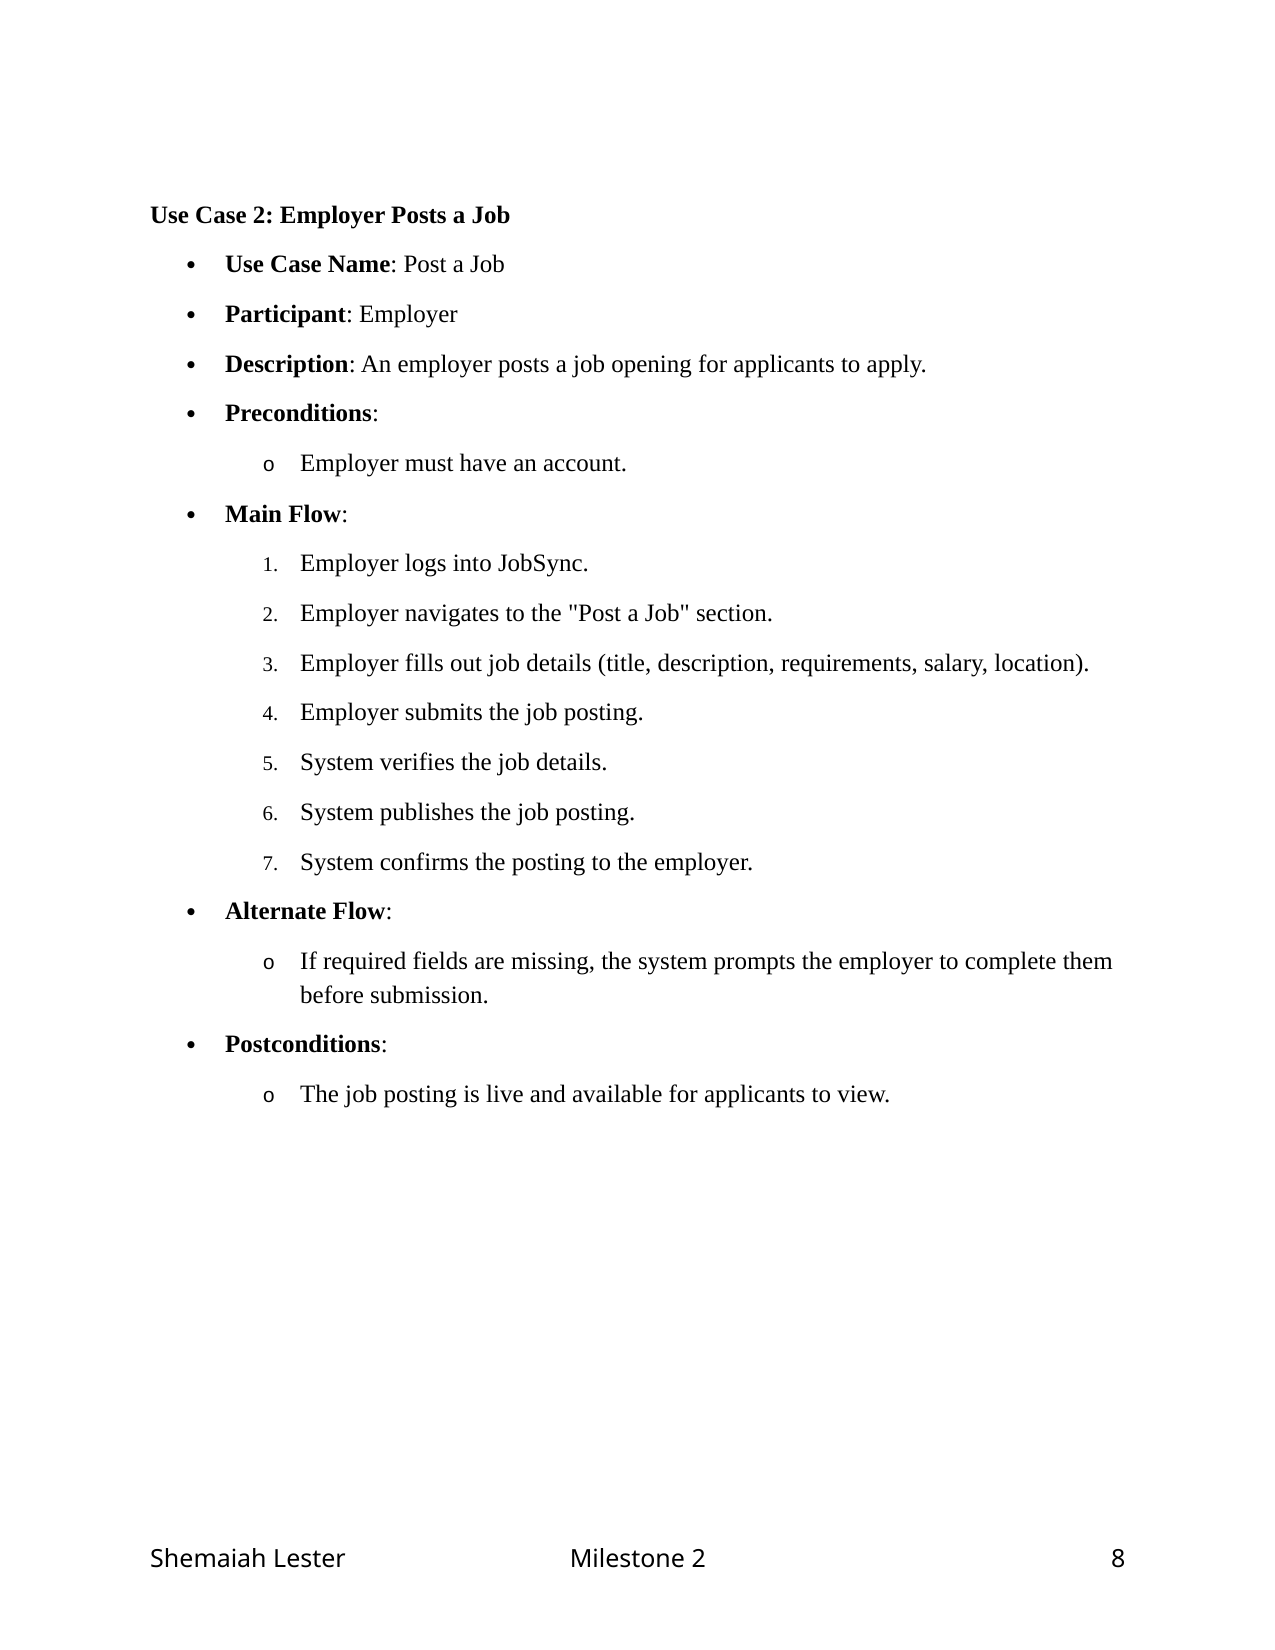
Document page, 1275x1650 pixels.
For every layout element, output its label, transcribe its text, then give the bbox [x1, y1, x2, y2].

list Use Case Name: Post a Job [187, 249, 1125, 278]
list Participant: Employer [187, 299, 1125, 328]
list System publishes the job posting. [262, 797, 1125, 826]
text Use Case 2: Employer Posts a Job [150, 200, 1125, 228]
list Employer must have an account. [262, 448, 1125, 478]
list Description: An employer posts a job opening for applicants to apply. [187, 349, 1125, 377]
list Alternate Flow: [187, 896, 1125, 925]
list Employer fills out job details (title, description, requirements, salary, location). [262, 648, 1125, 677]
list Postconditions: [187, 1029, 1125, 1058]
list The job posting is live and available for applicants to view. [262, 1079, 1125, 1109]
list Employer navigates to the "Post a Job" section. [262, 598, 1125, 627]
list System verifies the job details. [262, 747, 1125, 776]
list Employer submits the job posting. [262, 697, 1125, 726]
list Employer logs into JobSync. [262, 548, 1125, 577]
list Main Flow: [187, 499, 1125, 527]
list System confirms the posting to the employer. [262, 847, 1125, 875]
list If required fields are missing, the system prompts the employer to complete them before submission. [262, 946, 1125, 1008]
list Preconditions: [187, 398, 1125, 427]
